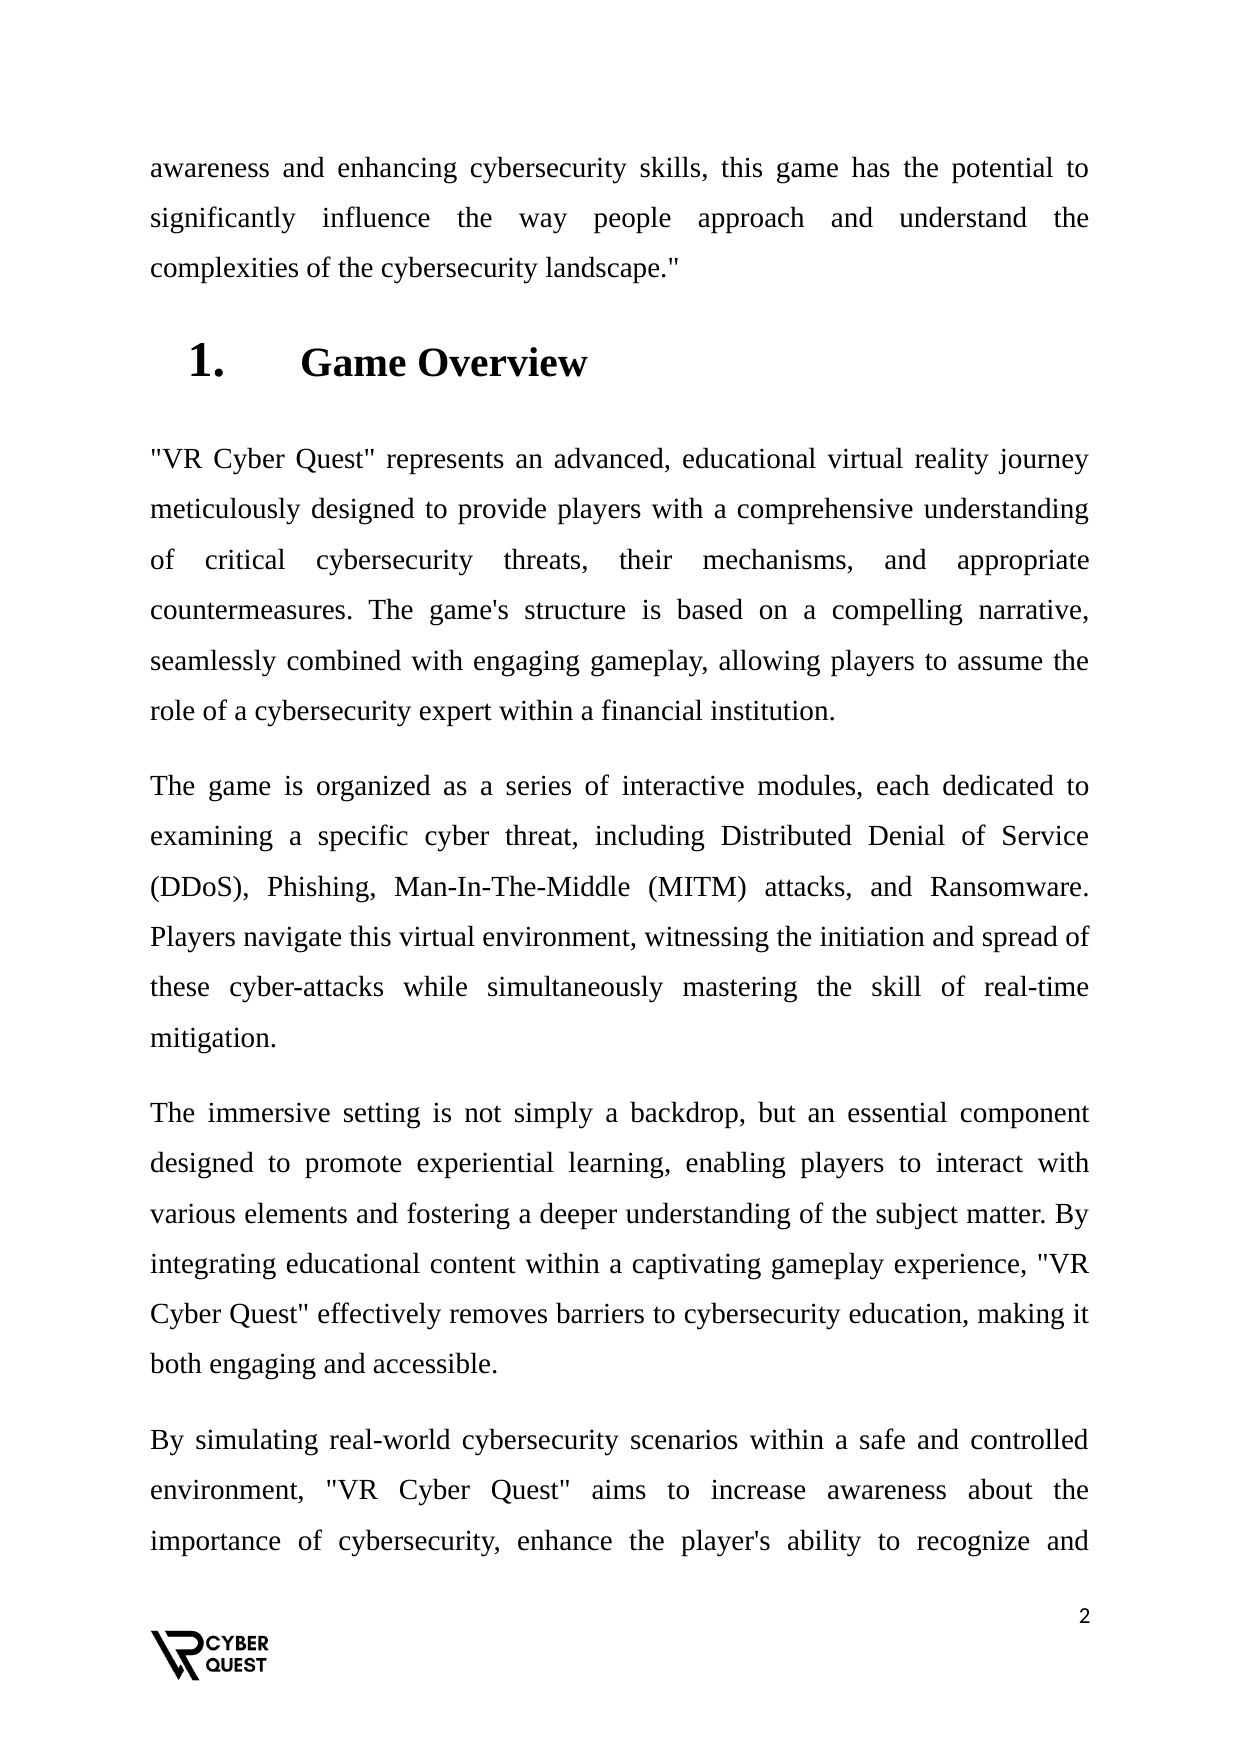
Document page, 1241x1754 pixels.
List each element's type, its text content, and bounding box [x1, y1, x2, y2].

text The immersive setting is not simply a backdrop, but an essential component designed to promote experiential learning, enabling players to interact with various elements and fostering a deeper understanding of the subject matter. By integrating educational content within a captivating gameplay experience, "VR Cyber Quest" effectively removes barriers to cybersecurity education, making it both engaging and accessible. [150, 1095, 1090, 1380]
list Game Overview [187, 330, 1090, 388]
text "VR Cyber Quest" represents an advanced, educational virtual reality journey meticulously designed to provide players with a comprehensive understanding of critical cybersecurity threats, their mechanisms, and appropriate countermeasures. The game's structure is based on a compelling narrative, seamlessly combined with engaging gameplay, allowing players to assume the role of a cybersecurity expert within a financial institution. [150, 441, 1090, 726]
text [150, 1422, 1090, 1556]
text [150, 150, 1090, 284]
text The game is organized as a series of interactive modules, each dedicated to examining a specific cyber threat, including Distributed Denial of Service (DDoS), Phishing, Man-In-The-Middle (MITM) attacks, and Ransomware. Players navigate this virtual environment, witnessing the initiation and spread of these cyber-attacks while simultaneously mastering the skill of real-time mitigation. [150, 768, 1090, 1053]
picture [150, 1629, 269, 1681]
